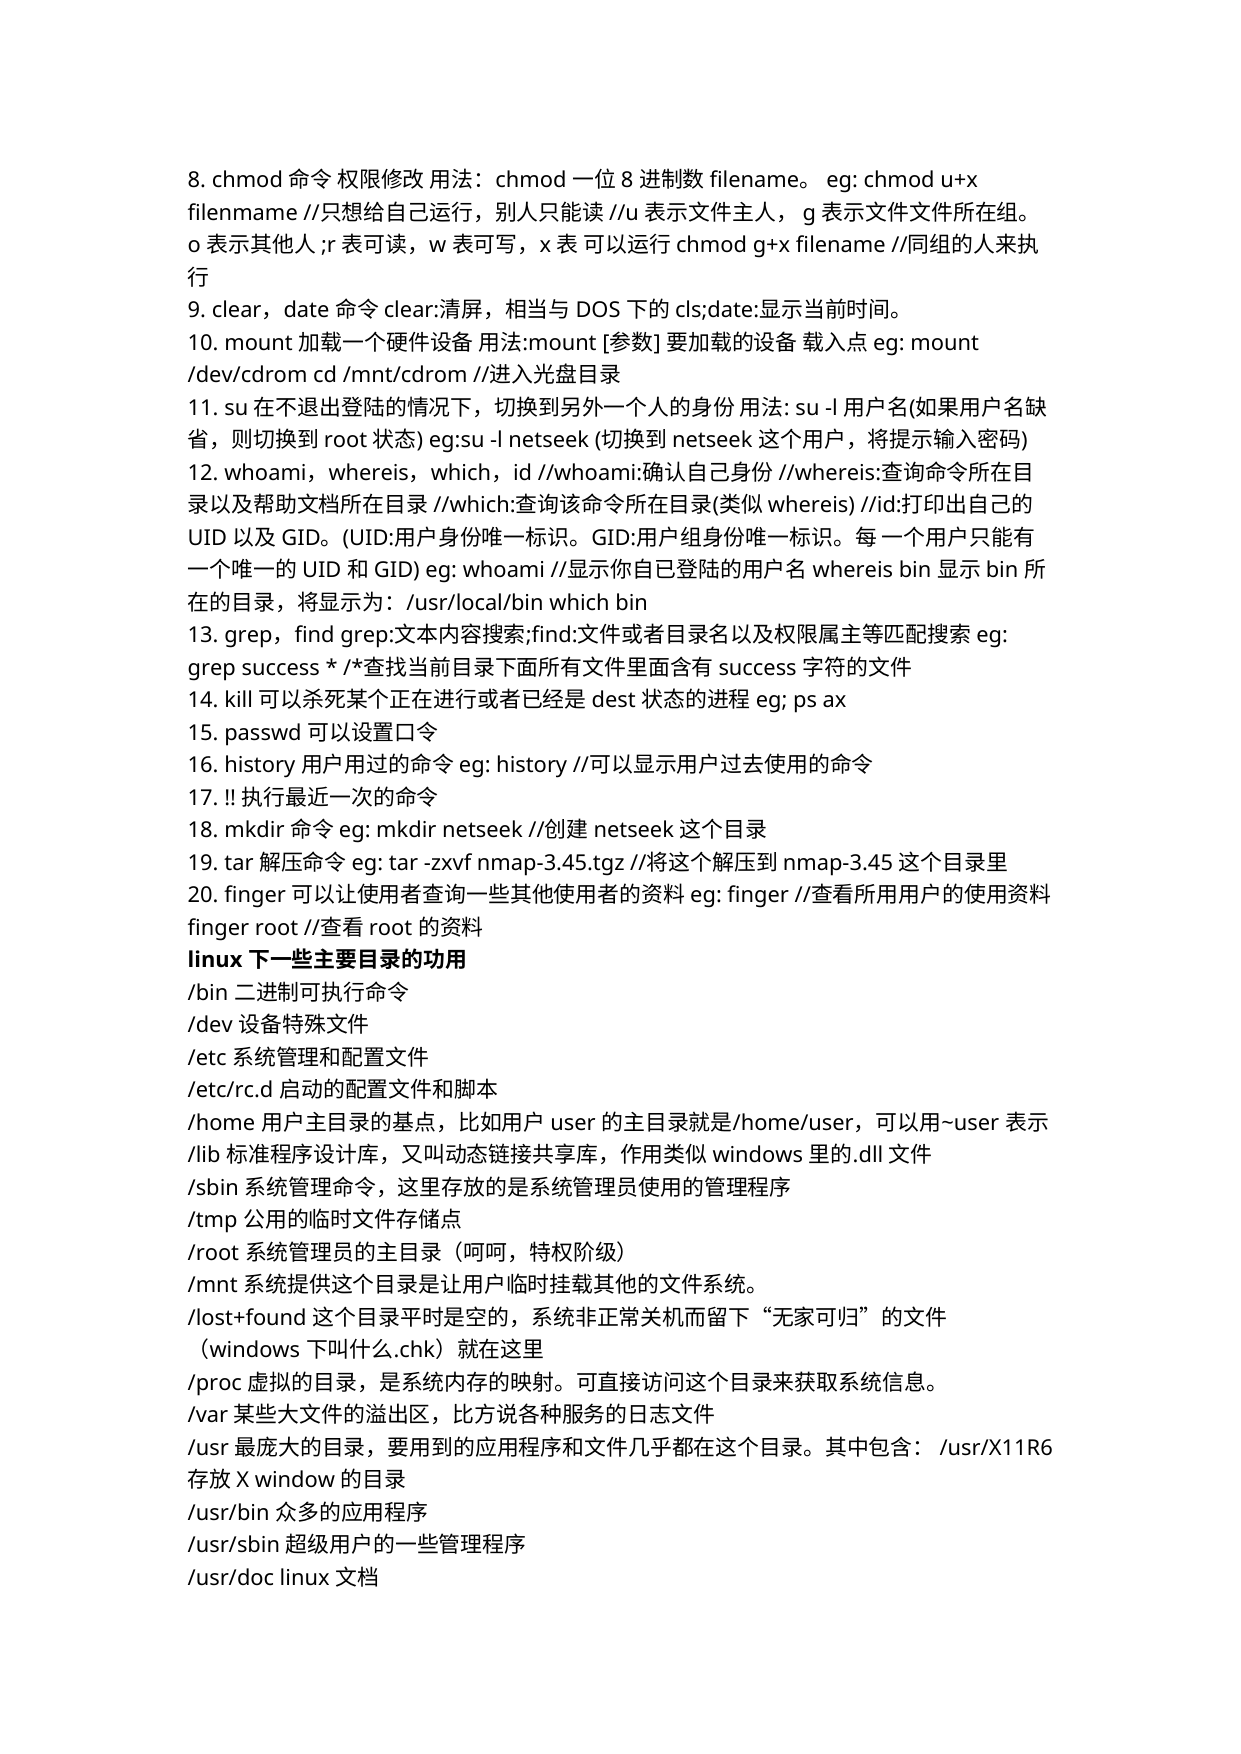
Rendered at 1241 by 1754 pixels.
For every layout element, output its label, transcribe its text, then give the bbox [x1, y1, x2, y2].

list grep，find grep:文本内容搜索;find:文件或者目录名以及权限属主等匹配搜索 eg: grep success * /*查找当前目录下面所有文件里面含有 success 字符的文件 [187, 617, 1053, 682]
list clear，date 命令 clear:清屏，相当与 DOS 下的 cls;date:显示当前时间。 [187, 292, 1053, 324]
list /bin 二进制可执行命令 [187, 974, 1053, 1007]
list chmod 命令 权限修改 用法：chmod 一位 8 进制数 filename。 eg: chmod u+x filenmame //只想给自己运行，别人只能读 //u 表示文件主人， g 表示文件文件所在组。 o 表示其他人 ;r 表可读，w 表可写，x 表 可以运行 chmod g+x filename //同组的人来执行 [187, 162, 1053, 292]
list mkdir 命令 eg: mkdir netseek //创建 netseek 这个目录 [187, 812, 1053, 844]
list whoami，whereis，which，id //whoami:确认自己身份 //whereis:查询命令所在目录以及帮助文档所在目录 //which:查询该命令所在目录(类似 whereis) //id:打印出自己的 UID 以及 GID。(UID:用户身份唯一标识。GID:用户组身份唯一标识。每 一个用户只能有一个唯一的 UID 和 GID) eg: whoami //显示你自已登陆的用户名 whereis bin 显示 bin 所在的目录，将显示为：/usr/local/bin which bin [187, 454, 1053, 617]
list passwd 可以设置口令 [187, 714, 1053, 747]
list /root 系统管理员的主目录（呵呵，特权阶级） [187, 1234, 1053, 1267]
list kill 可以杀死某个正在进行或者已经是 dest 状态的进程 eg; ps ax [187, 682, 1053, 714]
list /tmp 公用的临时文件存储点 [187, 1202, 1053, 1234]
list /sbin 系统管理命令，这里存放的是系统管理员使用的管理程序 [187, 1169, 1053, 1202]
list linux 下一些主要目录的功用 [187, 942, 1053, 974]
list /usr/bin 众多的应用程序 [187, 1494, 1053, 1527]
list /usr/doc linux 文档 [187, 1559, 1053, 1592]
list history 用户用过的命令 eg: history //可以显示用户过去使用的命令 [187, 747, 1053, 779]
list /home 用户主目录的基点，比如用户 user 的主目录就是/home/user，可以用~user 表示 [187, 1104, 1053, 1137]
list !! 执行最近一次的命令 [187, 779, 1053, 812]
list /usr/sbin 超级用户的一些管理程序 [187, 1527, 1053, 1559]
list /proc 虚拟的目录，是系统内存的映射。可直接访问这个目录来获取系统信息。 [187, 1364, 1053, 1397]
list /usr 最庞大的目录，要用到的应用程序和文件几乎都在这个目录。其中包含： /usr/X11R6 存放 X window 的目录 [187, 1429, 1053, 1494]
list finger 可以让使用者查询一些其他使用者的资料 eg: finger //查看所用用户的使用资料 finger root //查看 root 的资料 [187, 877, 1053, 942]
list /etc 系统管理和配置文件 [187, 1039, 1053, 1072]
list mount 加载一个硬件设备 用法:mount [参数] 要加载的设备 载入点 eg: mount /dev/cdrom cd /mnt/cdrom //进入光盘目录 [187, 324, 1053, 389]
list /dev 设备特殊文件 [187, 1007, 1053, 1039]
list /var 某些大文件的溢出区，比方说各种服务的日志文件 [187, 1397, 1053, 1429]
list su 在不退出登陆的情况下，切换到另外一个人的身份 用法: su -l 用户名(如果用户名缺省，则切换到 root 状态) eg:su -l netseek (切换到 netseek 这个用户，将提示输入密码) [187, 389, 1053, 454]
list tar 解压命令 eg: tar -zxvf nmap-3.45.tgz //将这个解压到 nmap-3.45 这个目录里 [187, 844, 1053, 877]
list /mnt 系统提供这个目录是让用户临时挂载其他的文件系统。 [187, 1267, 1053, 1299]
list /etc/rc.d 启动的配置文件和脚本 [187, 1072, 1053, 1104]
list /lost+found 这个目录平时是空的，系统非正常关机而留下“无家可归”的文件（windows 下叫什么.chk）就在这里 [187, 1299, 1053, 1364]
list /lib 标准程序设计库，又叫动态链接共享库，作用类似 windows 里的.dll 文件 [187, 1137, 1053, 1169]
